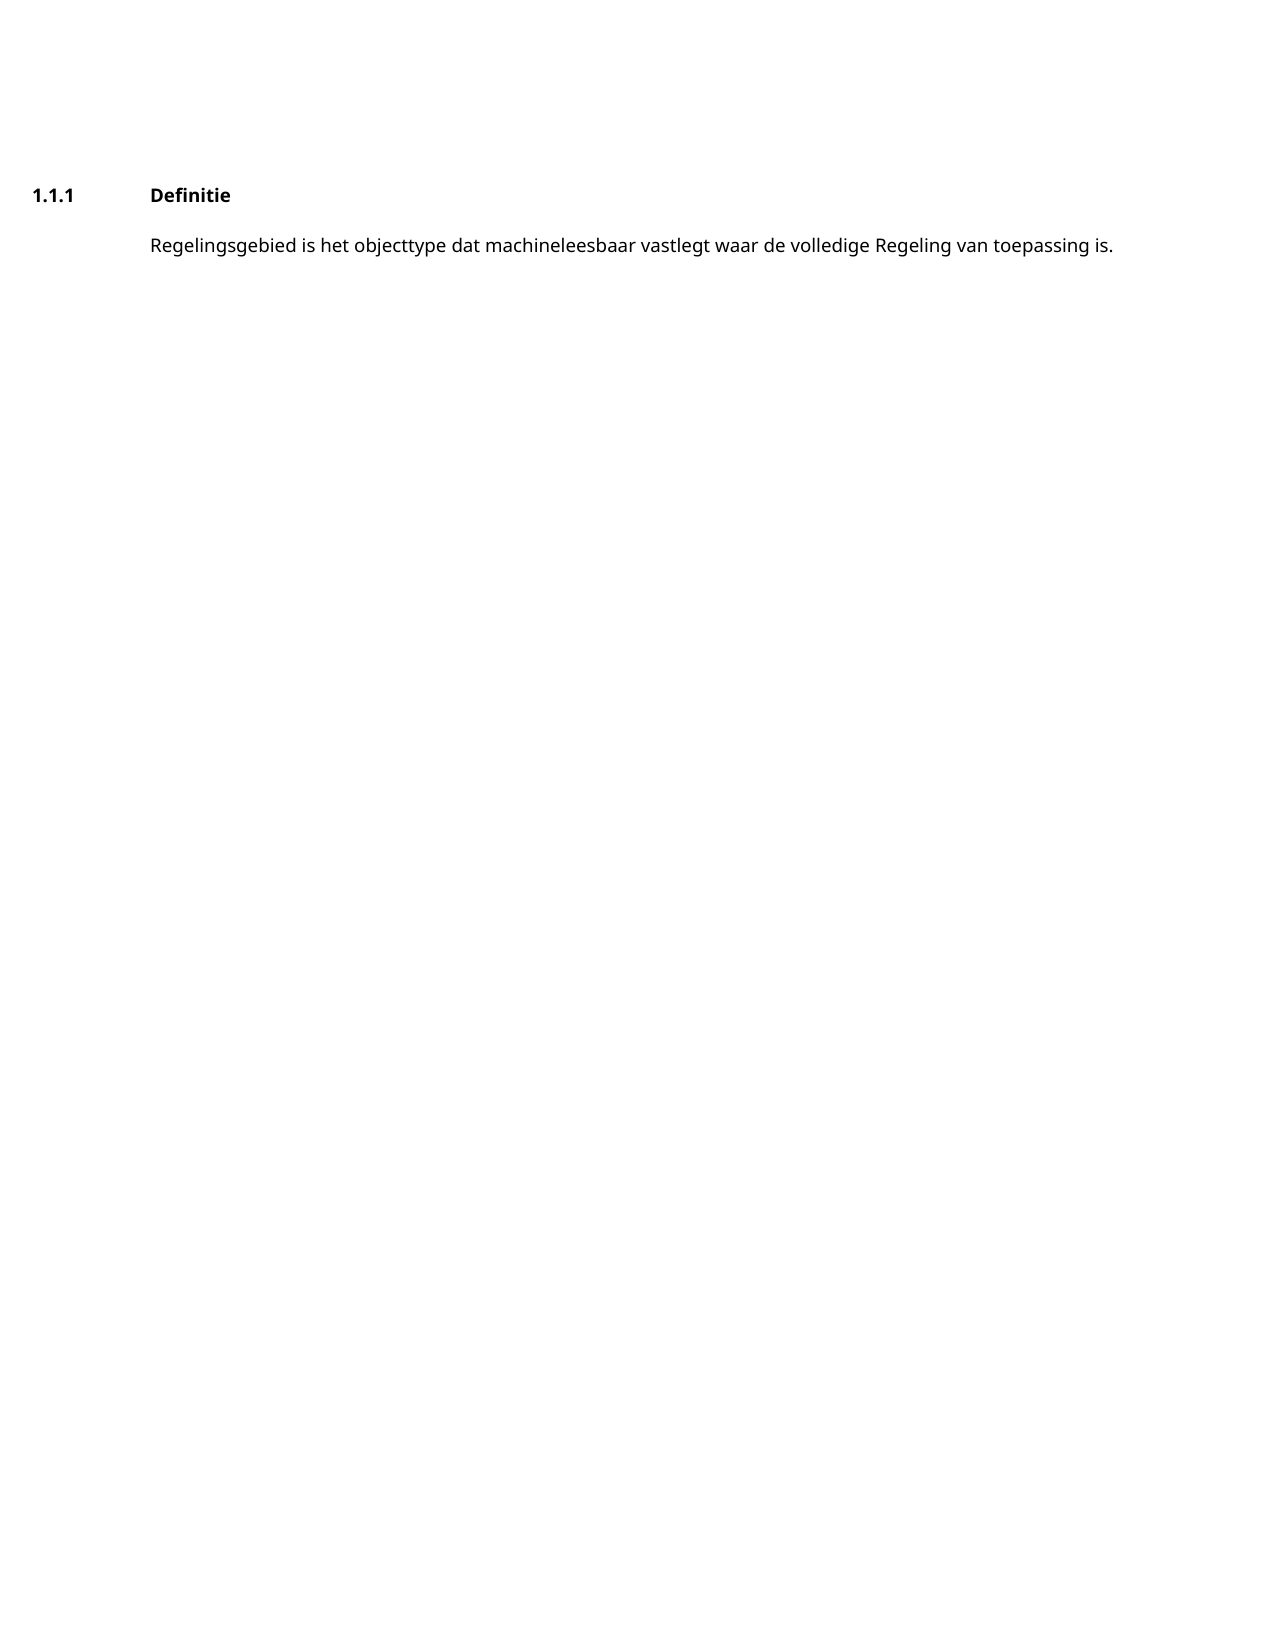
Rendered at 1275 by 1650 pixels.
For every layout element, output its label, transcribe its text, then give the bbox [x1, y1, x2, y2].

text Regelingsgebied is het objecttype dat machineleesbaar vastlegt waar de volledige Regeling van toepassing is. [150, 229, 1125, 258]
subtitle Definitie [32, 179, 1125, 208]
